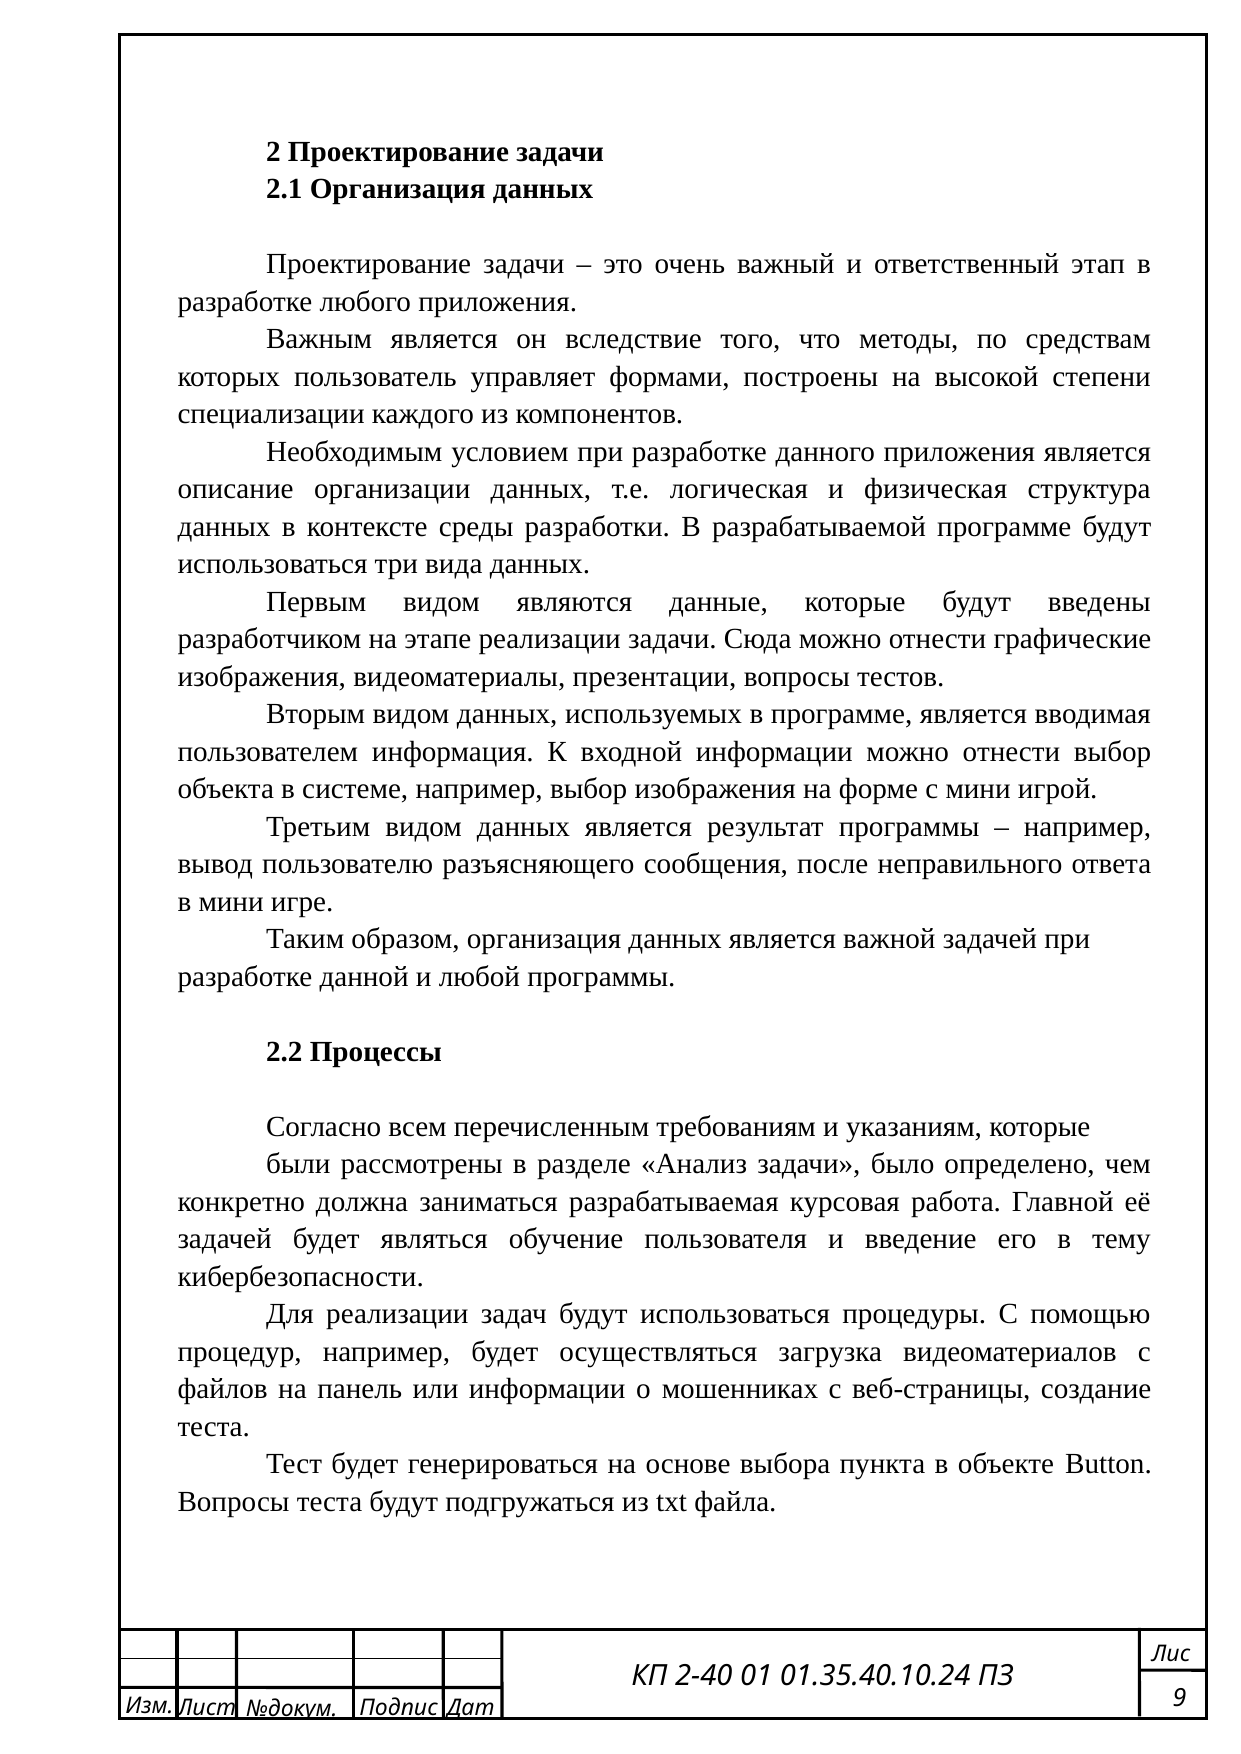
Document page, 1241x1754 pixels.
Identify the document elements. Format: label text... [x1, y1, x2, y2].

text Вторым видом данных, используемых в программе, является вводимая пользователем информация. К входной информации можно отнести выбор объекта в системе, например, выбор изображения на форме с мини игрой. [177, 693, 1152, 806]
text Проектирование задачи – это очень важный и ответственный этап в разработке любого приложения. [177, 243, 1152, 318]
text были рассмотрены в разделе «Анализ задачи», было определено, чем конкретно должна заниматься разрабатываемая курсовая работа. Главной её задачей будет являться обучение пользователя и введение его в тему кибербезопасности. [177, 1143, 1152, 1293]
text Первым видом являются данные, которые будут введены разработчиком на этапе реализации задачи. Сюда можно отнести графические изображения, видеоматериалы, презентации, вопросы тестов. [177, 581, 1152, 693]
text Третьим видом данных является результат программы – например, вывод пользователю разъясняющего сообщения, после неправильного ответа в мини игре. [177, 806, 1152, 918]
text 2.1 Организация данных [177, 168, 1152, 206]
text Важным является он вследствие того, что методы, по средствам которых пользователь управляет формами, построены на высокой степени специализации каждого из компонентов. [177, 318, 1152, 431]
text Для реализации задач будут использоваться процедуры. С помощью процедур, например, будет осуществляться загрузка видеоматериалов с файлов на панель или информации о мошенниках с веб-страницы, создание теста. [177, 1293, 1152, 1443]
text Тест будет генерироваться на основе выбора пункта в объекте Button. Вопросы теста будут подгружаться из txt файла. [177, 1443, 1152, 1518]
text 2.2 Процессы [177, 1031, 1152, 1068]
text разработке данной и любой программы. [177, 956, 1152, 993]
text Согласно всем перечисленным требованиям и указаниям, которые [177, 1106, 1152, 1143]
text Таким образом, организация данных является важной задачей при [177, 918, 1152, 956]
text Необходимым условием при разработке данного приложения является описание организации данных, т.е. логическая и физическая структура данных в контексте среды разработки. В разрабатываемой программе будут использоваться три вида данных. [177, 431, 1152, 581]
text 2 Проектирование задачи [177, 131, 1152, 168]
